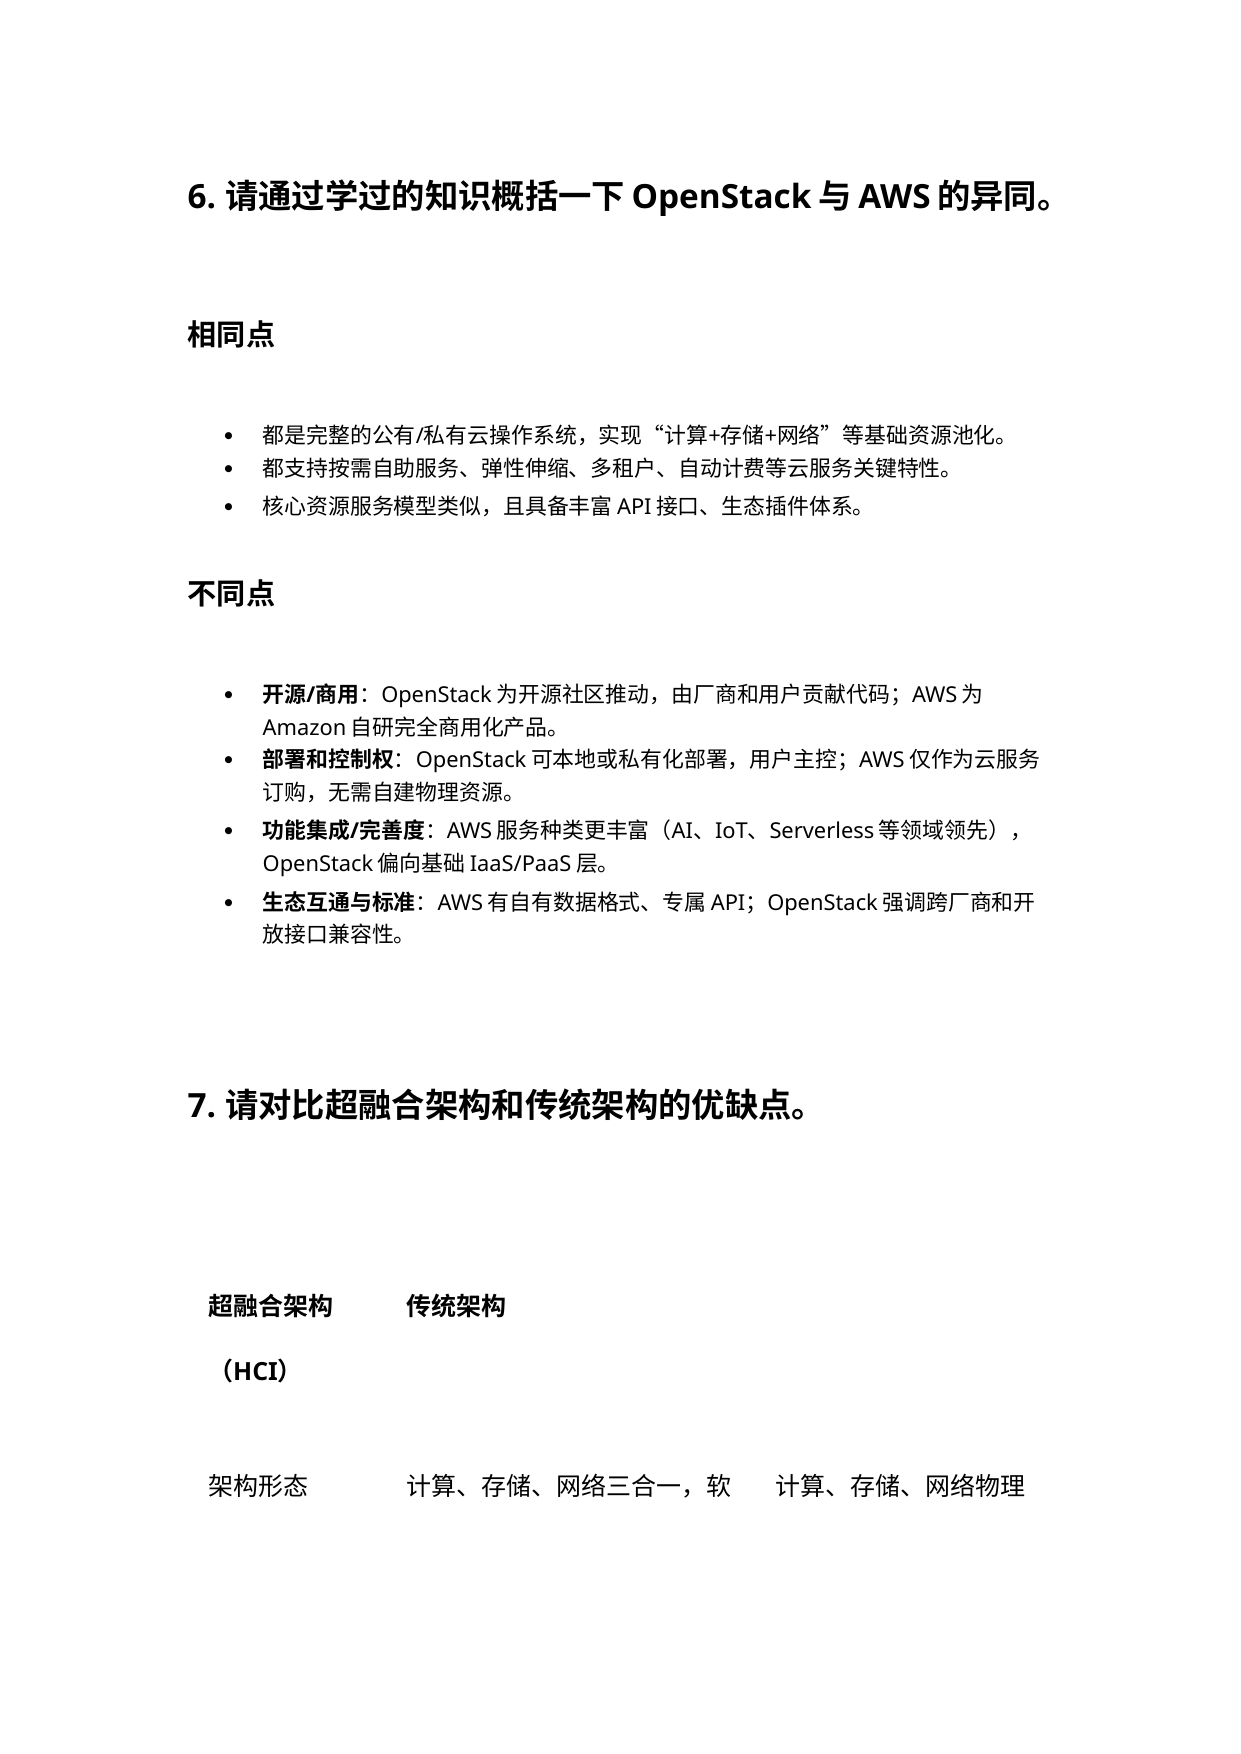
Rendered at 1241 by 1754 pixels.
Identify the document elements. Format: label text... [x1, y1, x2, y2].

table_cell 计算、存储、网络三合一，软件定义，共用X86服务器 [386, 1443, 755, 1558]
table_cell 计算、存储、网络物理分离 [755, 1443, 1053, 1558]
subtitle 不同点 [187, 559, 1053, 624]
table_header 超融合架构（HCI） [188, 1198, 386, 1443]
list 开源/商用：OpenStack为开源社区推动，由厂商和用户贡献代码；AWS为Amazon自研完全商用化产品。 [225, 677, 1053, 742]
list 都是完整的公有/私有云操作系统，实现“计算+存储+网络”等基础资源池化。 [225, 418, 1053, 450]
list 生态互通与标准：AWS有自有数据格式、专属API；OpenStack强调跨厂商和开放接口兼容性。 [225, 884, 1053, 949]
subtitle 相同点 [187, 300, 1053, 365]
list 功能集成/完善度：AWS服务种类更丰富（AI、IoT、Serverless等领域领先），OpenStack偏向基础IaaS/PaaS层。 [225, 813, 1053, 878]
subtitle 7. 请对比超融合架构和传统架构的优缺点。 [187, 1070, 1053, 1135]
table_cell 架构形态 [188, 1443, 386, 1558]
table_header 传统架构 [386, 1198, 755, 1443]
list 核心资源服务模型类似，且具备丰富API接口、生态插件体系。 [225, 489, 1053, 521]
list 都支持按需自助服务、弹性伸缩、多租户、自动计费等云服务关键特性。 [225, 450, 1053, 483]
list 部署和控制权：OpenStack可本地或私有化部署，用户主控；AWS仅作为云服务订购，无需自建物理资源。 [225, 742, 1053, 807]
subtitle 6. 请通过学过的知识概括一下OpenStack与AWS的异同。 [187, 162, 1053, 227]
